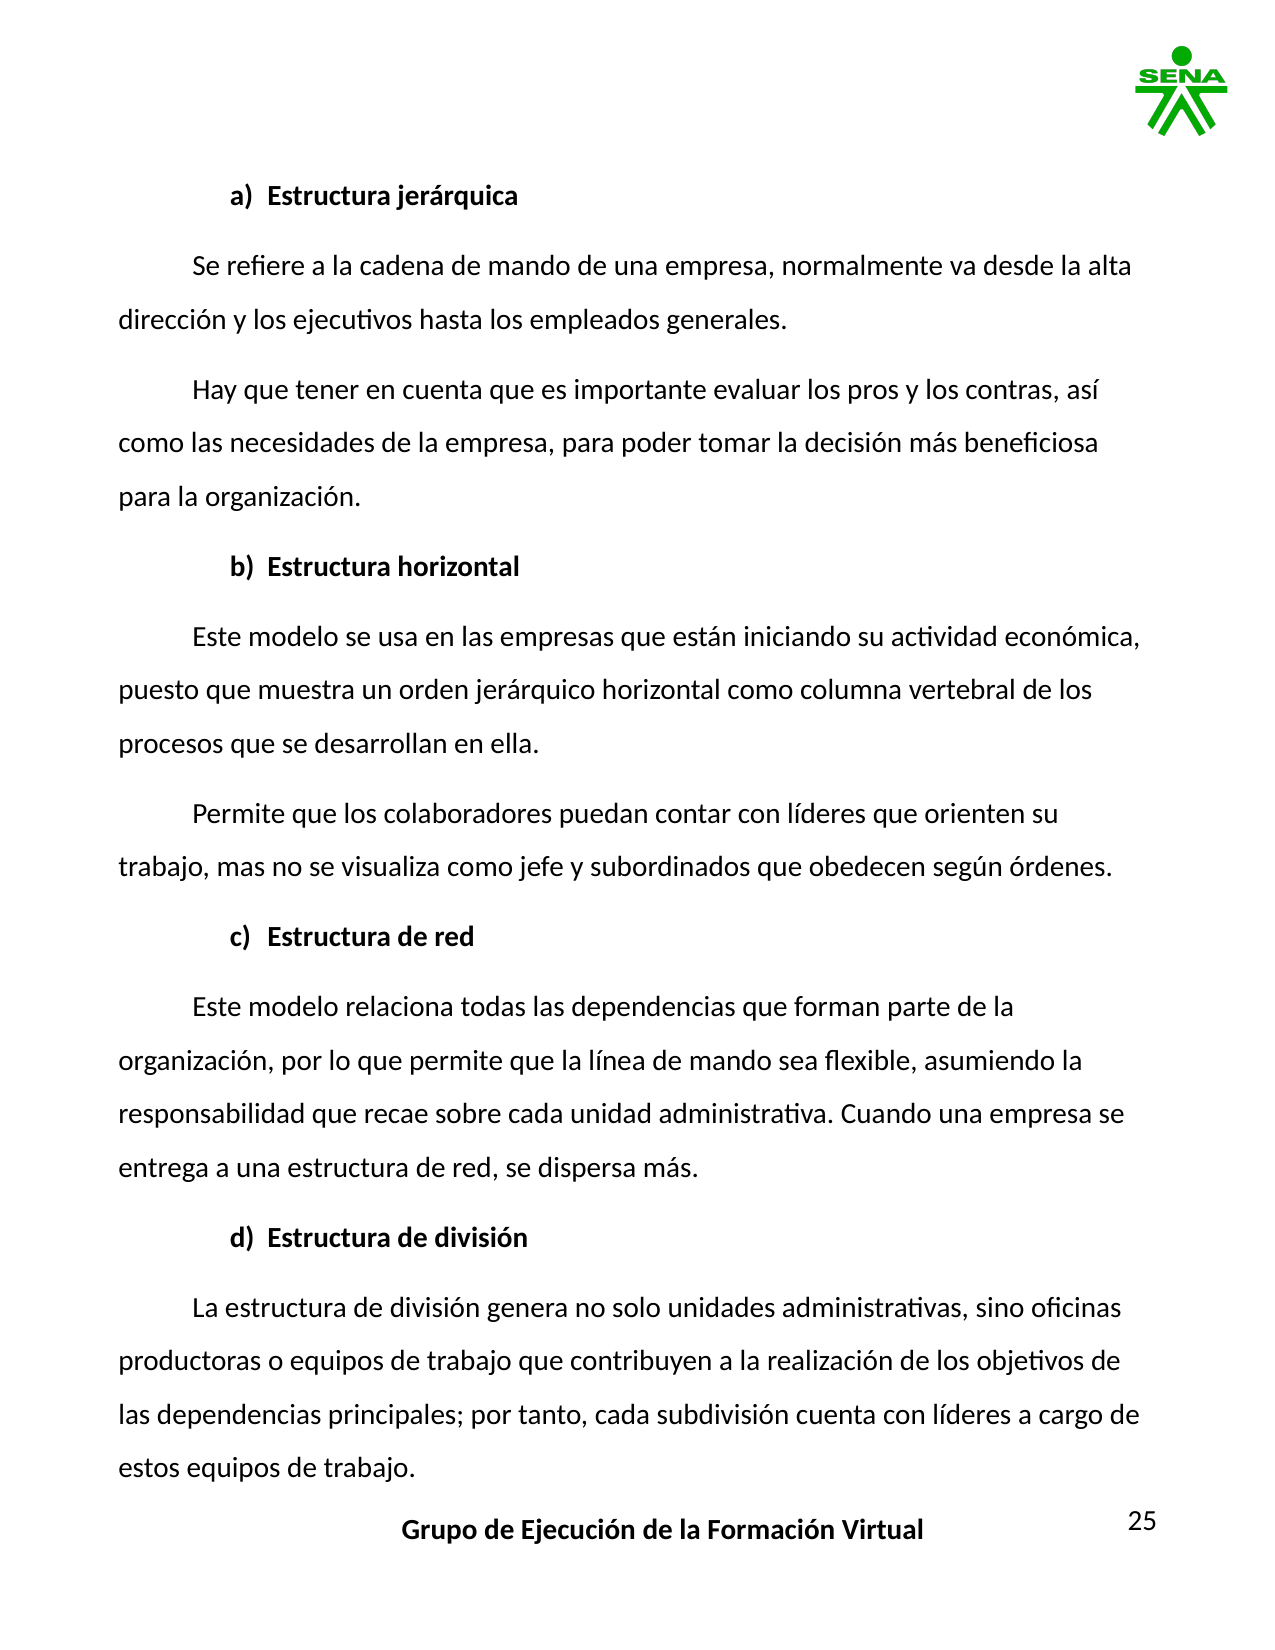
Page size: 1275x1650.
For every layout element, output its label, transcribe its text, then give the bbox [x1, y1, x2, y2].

text Este modelo se usa en las empresas que están iniciando su actividad económica, puesto que muestra un orden jerárquico horizontal como columna vertebral de los procesos que se desarrollan en ella. [118, 618, 1157, 760]
text Se refiere a la cadena de mando de una empresa, normalmente va desde la alta dirección y los ejecutivos hasta los empleados generales. [118, 247, 1157, 336]
list Estructura horizontal [229, 548, 1157, 583]
text Este modelo relaciona todas las dependencias que forman parte de la organización, por lo que permite que la línea de mando sea flexible, asumiendo la responsabilidad que recae sobre cada unidad administrativa. Cuando una empresa se entrega a una estructura de red, se dispersa más. [118, 988, 1157, 1184]
list Estructura de división [229, 1219, 1157, 1254]
list Estructura de red [229, 918, 1157, 954]
list Estructura jerárquica [229, 177, 1157, 213]
picture [1135, 46, 1228, 136]
text Permite que los colaboradores puedan contar con líderes que orienten su trabajo, mas no se visualiza como jefe y subordinados que obedecen según órdenes. [118, 795, 1157, 884]
text Hay que tener en cuenta que es importante evaluar los pros y los contras, así como las necesidades de la empresa, para poder tomar la decisión más beneficiosa para la organización. [118, 371, 1157, 513]
